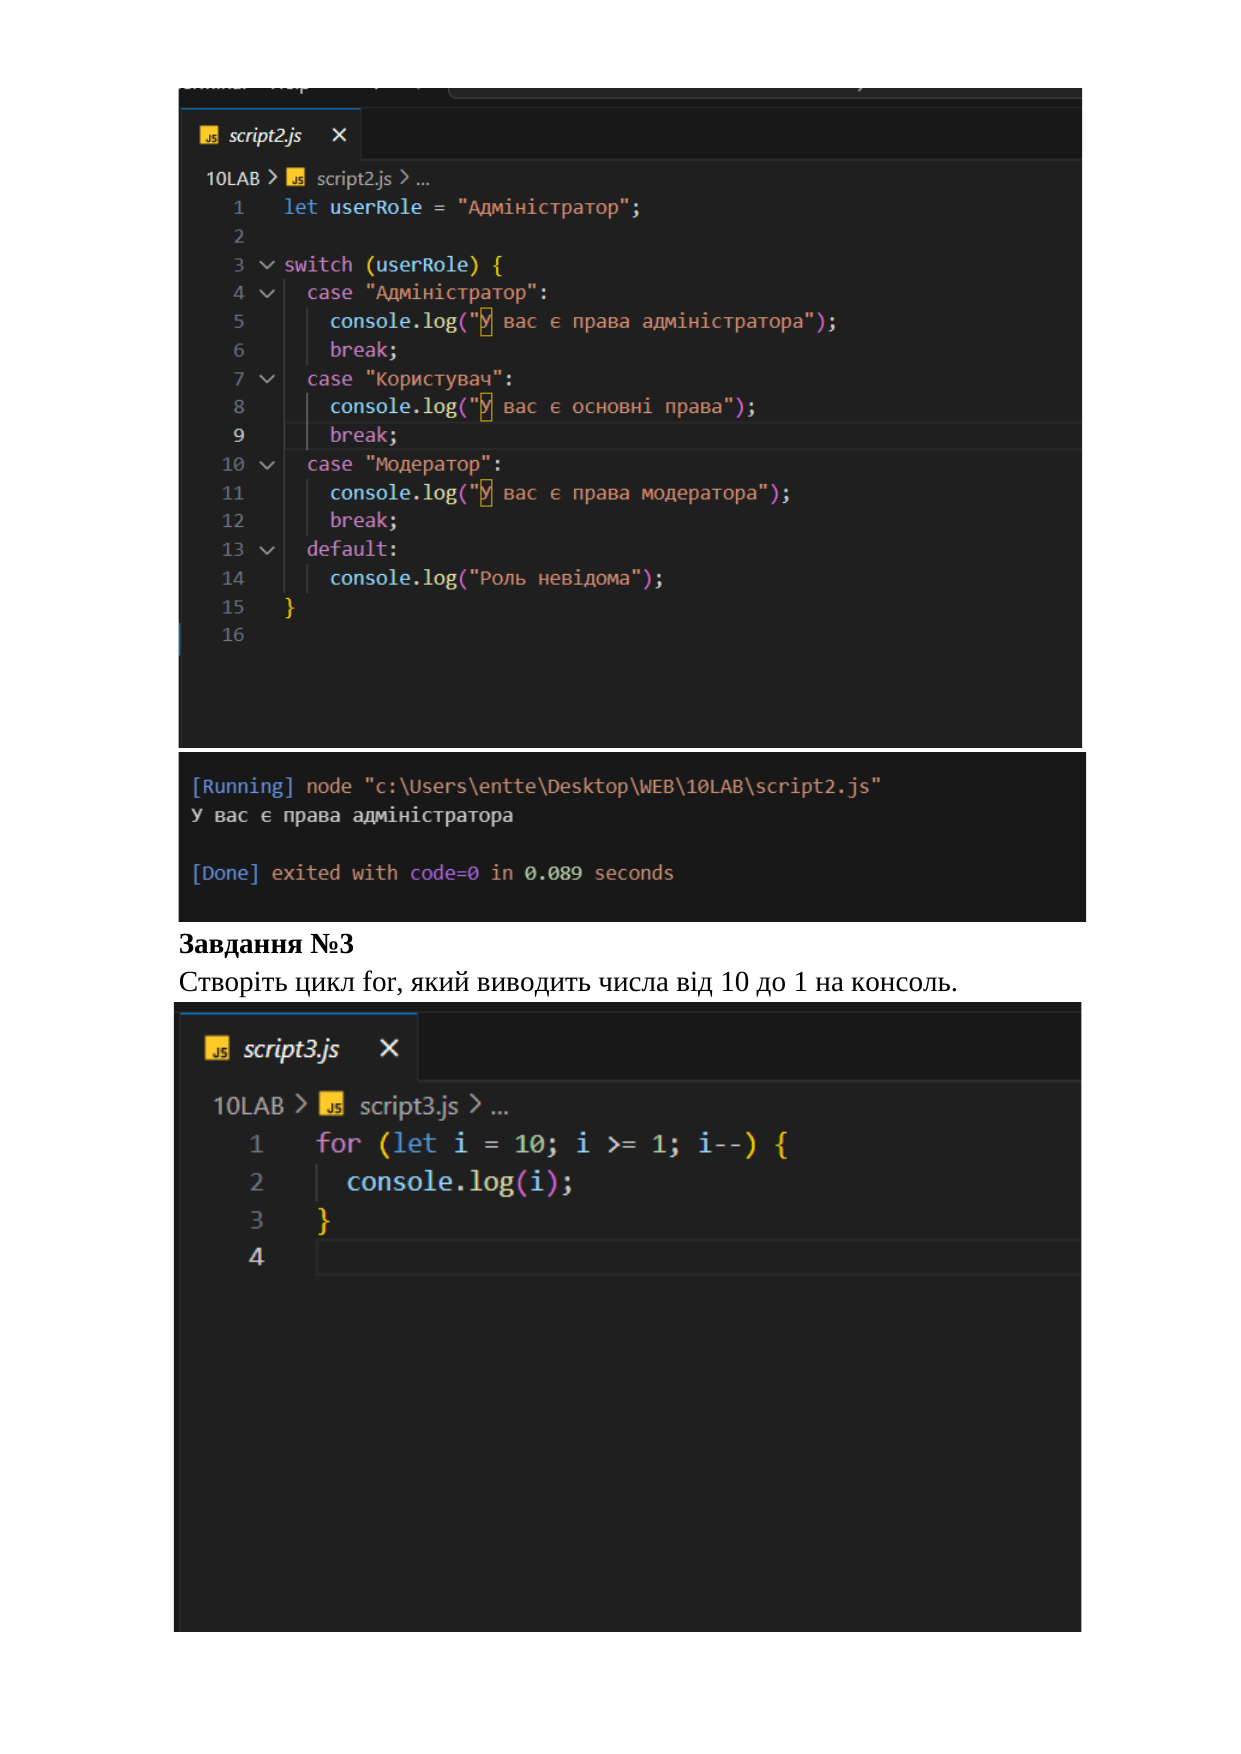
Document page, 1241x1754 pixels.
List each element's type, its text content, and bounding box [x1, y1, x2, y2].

picture [178, 88, 1083, 748]
text Завдання №3 [103, 926, 1152, 959]
text Створіть цикл for, який виводить числа від 10 до 1 на консоль. [103, 964, 1152, 998]
picture [173, 1002, 1082, 1632]
picture [178, 752, 1087, 922]
